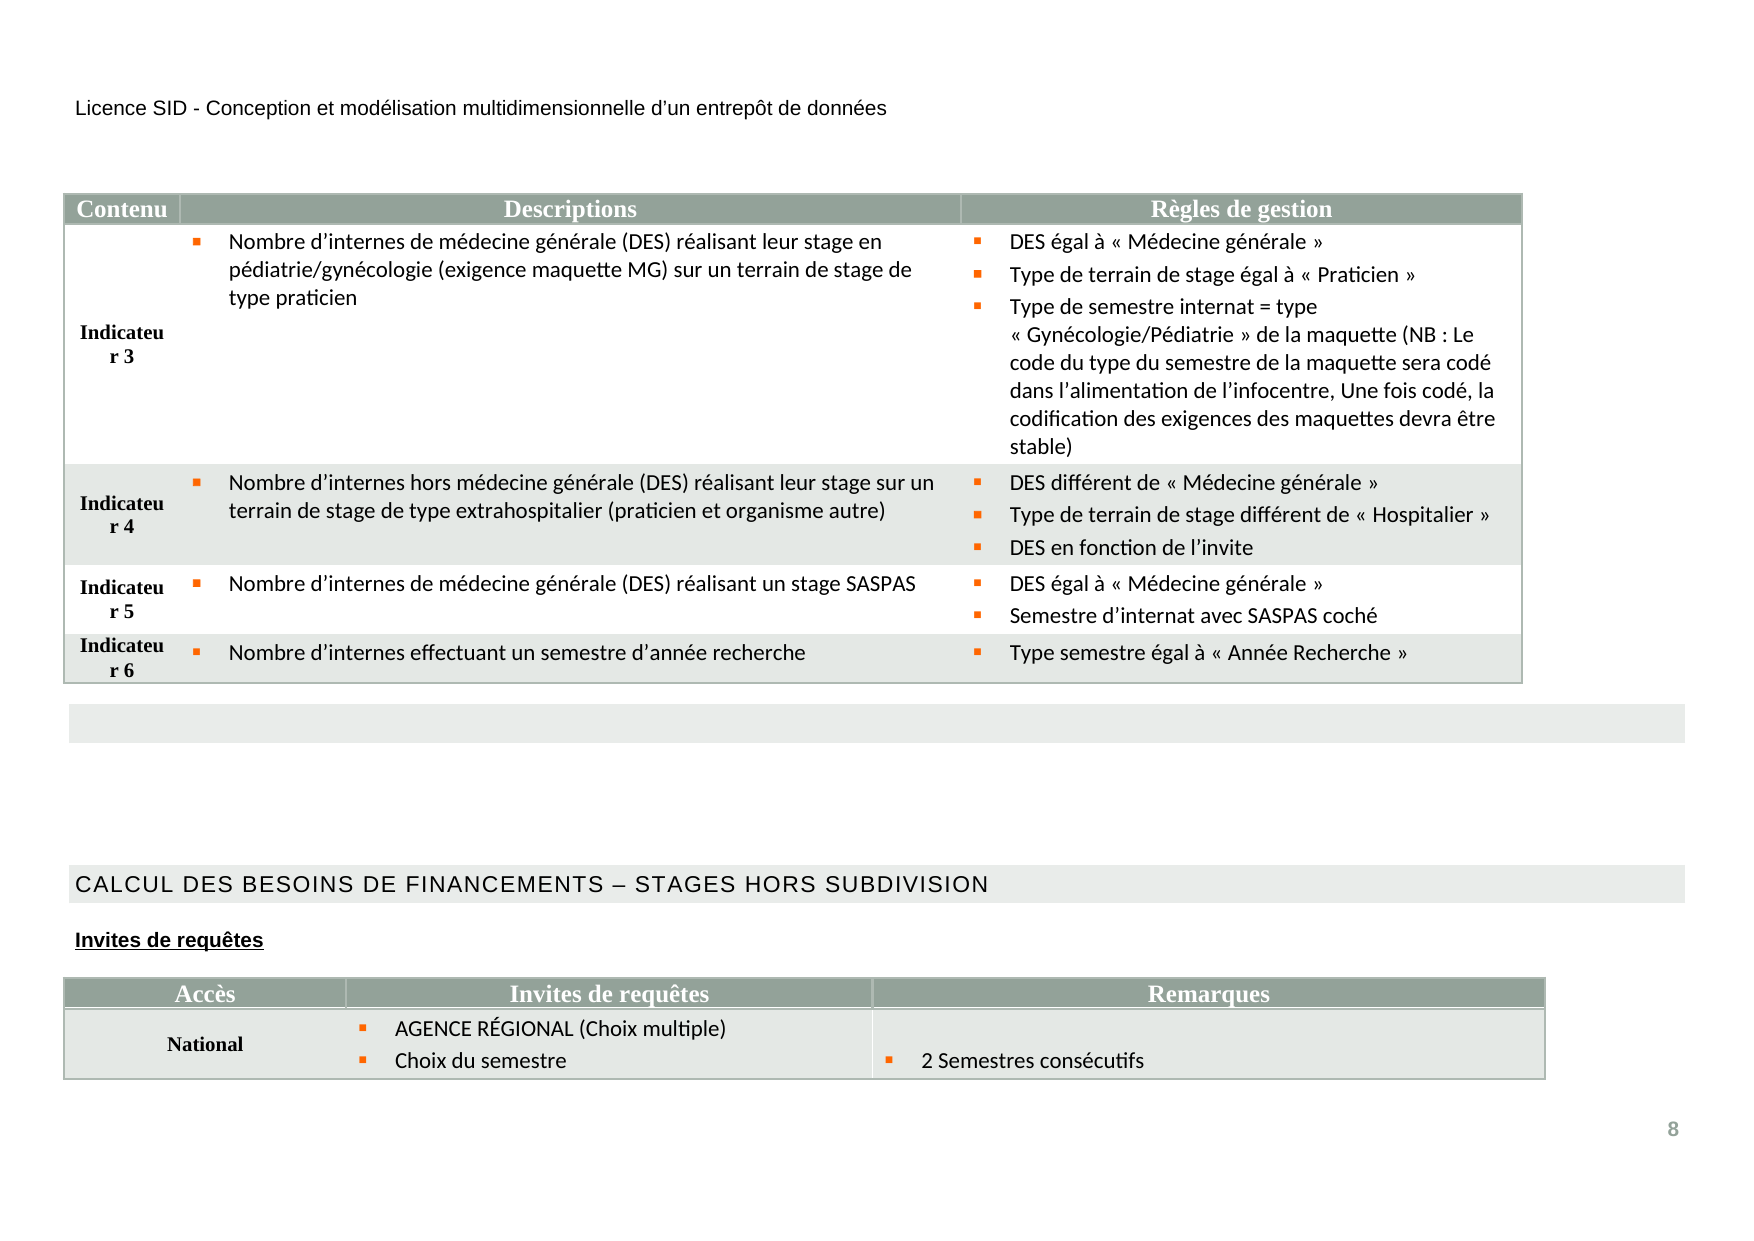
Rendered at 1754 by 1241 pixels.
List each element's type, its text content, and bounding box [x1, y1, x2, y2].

table_header Invites de requêtes [347, 979, 871, 1007]
table_header Remarques [874, 979, 1544, 1007]
table_header Contenu [65, 195, 179, 223]
table_cell National [65, 1010, 346, 1078]
table_cell Indicateur 5 [65, 565, 180, 633]
table_cell Nombre d’internes de médecine générale (DES) réalisant un stage SASPAS [180, 565, 961, 633]
table_header Règles de gestion [962, 195, 1521, 223]
table_cell Indicateur 4 [65, 464, 180, 565]
table_cell AGENCE RÉGIONAL (Choix multiple) Choix du semestre [346, 1010, 872, 1078]
table_cell Nombre d’internes hors médecine générale (DES) réalisant leur stage sur un terrain de stage de type extrahospitalier (praticien et organisme autre) [180, 464, 961, 565]
table_cell Type semestre égal à « Année Recherche » [961, 634, 1521, 682]
table_cell DES égal à « Médecine générale » Type de terrain de stage égal à « Praticien » Type de semestre internat = type « Gynécologie/Pédiatrie » de la maquette (NB : Le code du type du semestre de la maquette sera codé dans l’alimentation de l’infocentre, Une fois codé, la codification des exigences des maquettes devra être stable) [961, 225, 1521, 464]
table_cell DES égal à « Médecine générale » Semestre d’internat avec SASPAS coché [961, 565, 1521, 633]
table_cell Nombre d’internes effectuant un semestre d’année recherche [180, 634, 961, 682]
table_cell 2 Semestres consécutifs [873, 1010, 1544, 1078]
table_cell DES différent de « Médecine générale » Type de terrain de stage différent de « Hospitalier » DES en fonction de l’invite [961, 464, 1521, 565]
table_header Accès [65, 979, 345, 1007]
table_cell Nombre d’internes de médecine générale (DES) réalisant leur stage en pédiatrie/gynécologie (exigence maquette MG) sur un terrain de stage de type praticien [180, 225, 961, 464]
subtitle Calcul des besoins de financements – Stages hors subdivision [75, 871, 1679, 897]
text Invites de requêtes [75, 928, 1679, 952]
table_header Descriptions [181, 195, 960, 223]
table_cell Indicateur 3 [65, 225, 180, 464]
table_cell Indicateur 6 [65, 634, 180, 682]
